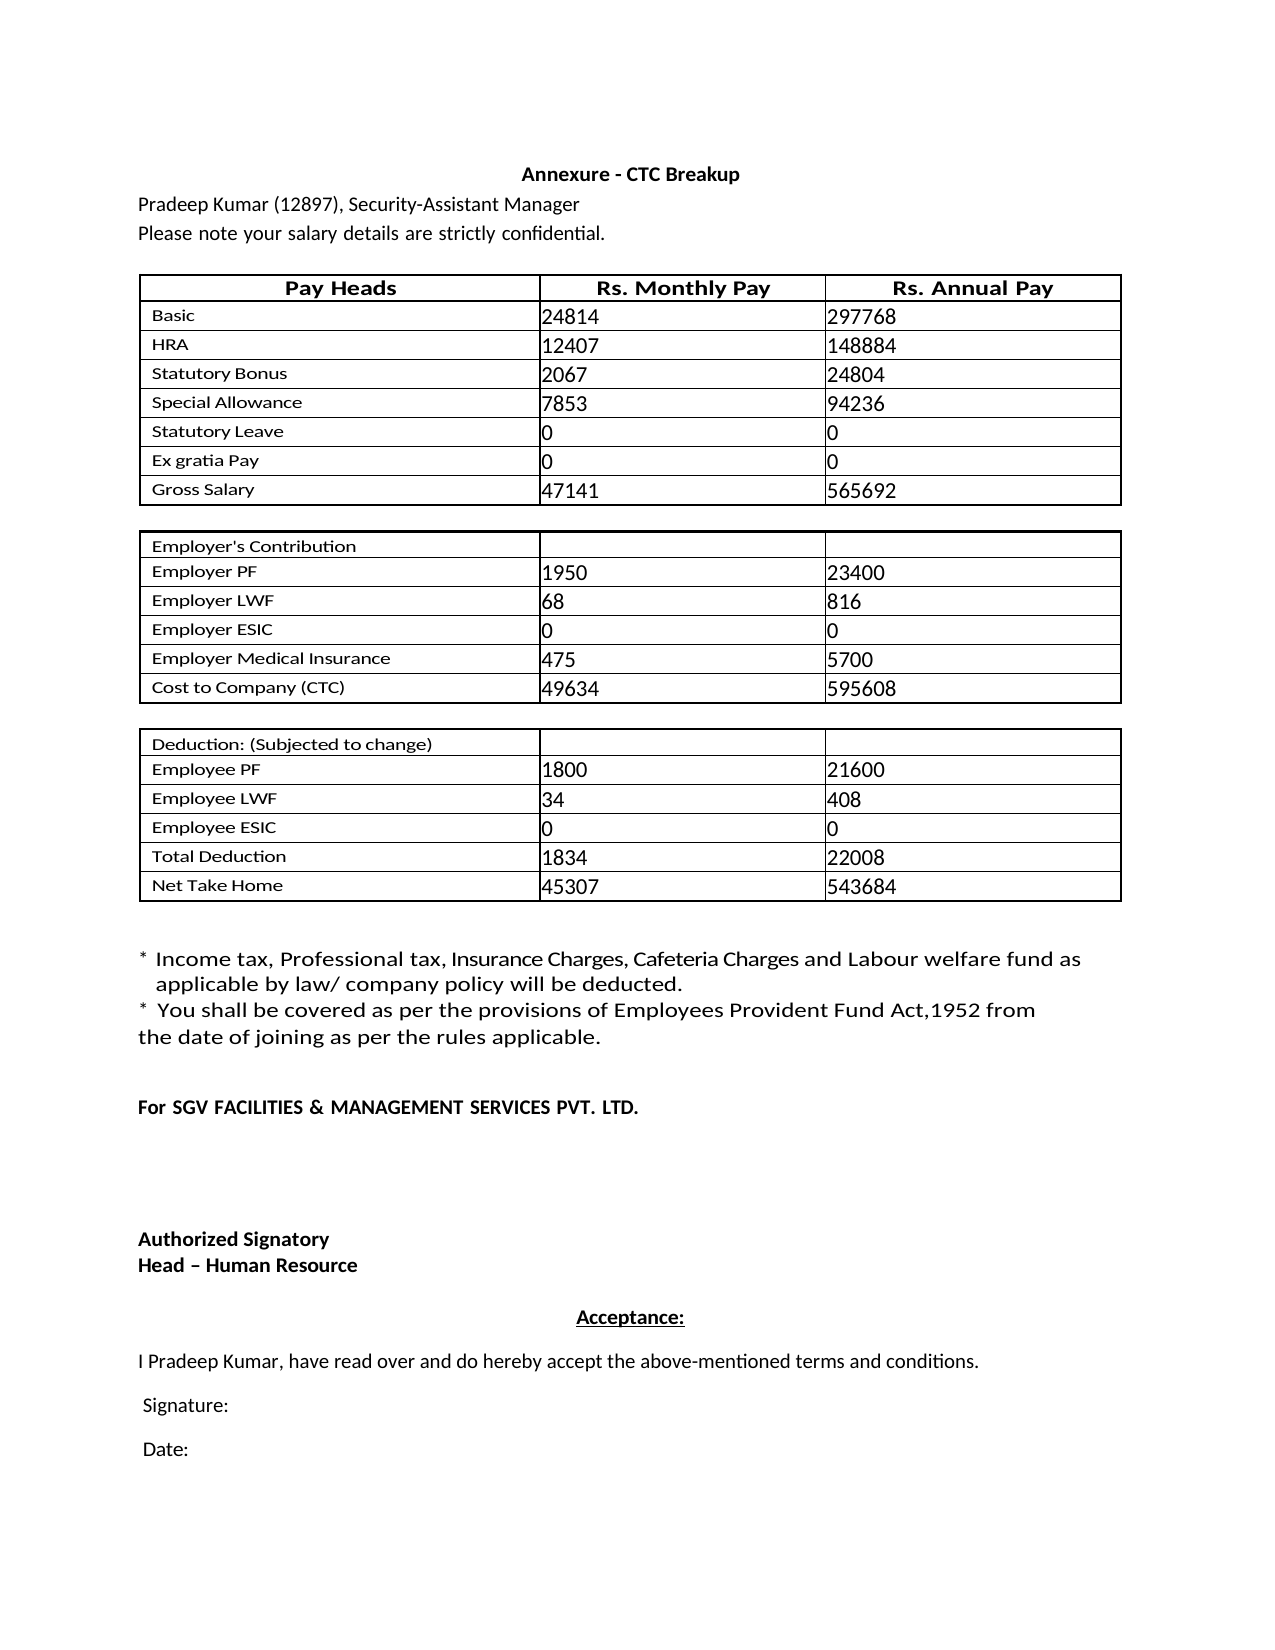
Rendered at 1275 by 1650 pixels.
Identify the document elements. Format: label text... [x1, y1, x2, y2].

table_cell 47141 [541, 476, 825, 504]
table_cell 148884 [826, 331, 1120, 359]
table_cell 475 [541, 645, 825, 673]
table_cell 0 [826, 616, 1120, 644]
table_cell 1834 [541, 843, 825, 871]
table_cell Employee PF [141, 756, 539, 784]
table_cell 22008 [826, 843, 1120, 871]
table_cell Cost to Company (CTC) [141, 674, 539, 702]
table_cell 94236 [826, 389, 1120, 417]
table_cell 595608 [826, 674, 1120, 702]
text Acceptance: [136, 1304, 1124, 1330]
table_cell Basic [141, 302, 539, 330]
text For SGV FACILITIES & MANAGEMENT SERVICES PVT. LTD. [138, 1094, 1125, 1119]
table_cell 34 [541, 785, 825, 813]
table_cell 12407 [541, 331, 825, 359]
table_cell 0 [826, 814, 1120, 842]
table_cell 45307 [541, 872, 825, 900]
text Authorized Signatory Head – Human Resource [138, 1226, 374, 1277]
table_header [541, 533, 825, 557]
table_header [826, 730, 1120, 754]
table_cell Employer PF [141, 558, 539, 586]
table_cell 24804 [826, 360, 1120, 388]
subtitle Annexure - CTC Breakup [136, 161, 1125, 187]
table_cell Employee LWF [141, 785, 539, 813]
table_cell 0 [541, 814, 825, 842]
table_cell 0 [541, 616, 825, 644]
table_cell 816 [826, 587, 1120, 615]
table_header Rs. Annual Pay [826, 276, 1120, 300]
table_cell 2067 [541, 360, 825, 388]
table_cell 297768 [826, 302, 1120, 330]
table_header Rs. Monthly Pay [541, 276, 825, 300]
table_cell 21600 [826, 756, 1120, 784]
table_cell Employer ESIC [141, 616, 539, 644]
table_cell Employer LWF [141, 587, 539, 615]
table_cell 543684 [826, 872, 1120, 900]
text I Pradeep Kumar, have read over and do hereby accept the above-mentioned terms and conditions. Signature: [138, 1348, 1004, 1418]
table_header Deduction: (Subjected to change) [141, 730, 539, 754]
table_cell 24814 [541, 302, 825, 330]
list You shall be covered as per the provisions of Employees Provident Fund Act,1952 from the date of joining as per the rules applicable. [138, 997, 1059, 1050]
table_header [826, 533, 1120, 557]
table_cell Statutory Leave [141, 418, 539, 446]
table_cell Ex gratia Pay [141, 447, 539, 475]
table_cell 49634 [541, 674, 825, 702]
table_cell Gross Salary [141, 476, 539, 504]
table_cell Employer Medical Insurance [141, 645, 539, 673]
table_cell HRA [141, 331, 539, 359]
text Date: [143, 1436, 1125, 1461]
table_cell 0 [826, 418, 1120, 446]
table_cell 5700 [826, 645, 1120, 673]
table_cell 68 [541, 587, 825, 615]
table_cell 23400 [826, 558, 1120, 586]
table_cell 408 [826, 785, 1120, 813]
table_cell 0 [541, 447, 825, 475]
table_cell Employee ESIC [141, 814, 539, 842]
table_header Employer's Contribution [141, 533, 539, 557]
table_header [541, 730, 825, 754]
table_cell Total Deduction [141, 843, 539, 871]
table_cell 0 [541, 418, 825, 446]
table_cell 0 [826, 447, 1120, 475]
table_cell Special Allowance [141, 389, 539, 417]
table_cell Statutory Bonus [141, 360, 539, 388]
list Income tax, Professional tax, Insurance Charges, Cafeteria Charges and Labour welfare fund as applicable by law/ company policy will be deducted. [138, 946, 1125, 997]
table_cell 1800 [541, 756, 825, 784]
table_cell Net Take Home [141, 872, 539, 900]
table_header Pay Heads [141, 276, 539, 300]
table_cell 1950 [541, 558, 825, 586]
text Please note your salary details are strictly confidential. [138, 220, 1125, 246]
text Pradeep Kumar (12897), Security-Assistant Manager [138, 191, 1125, 216]
table_cell 7853 [541, 389, 825, 417]
table_cell 565692 [826, 476, 1120, 504]
